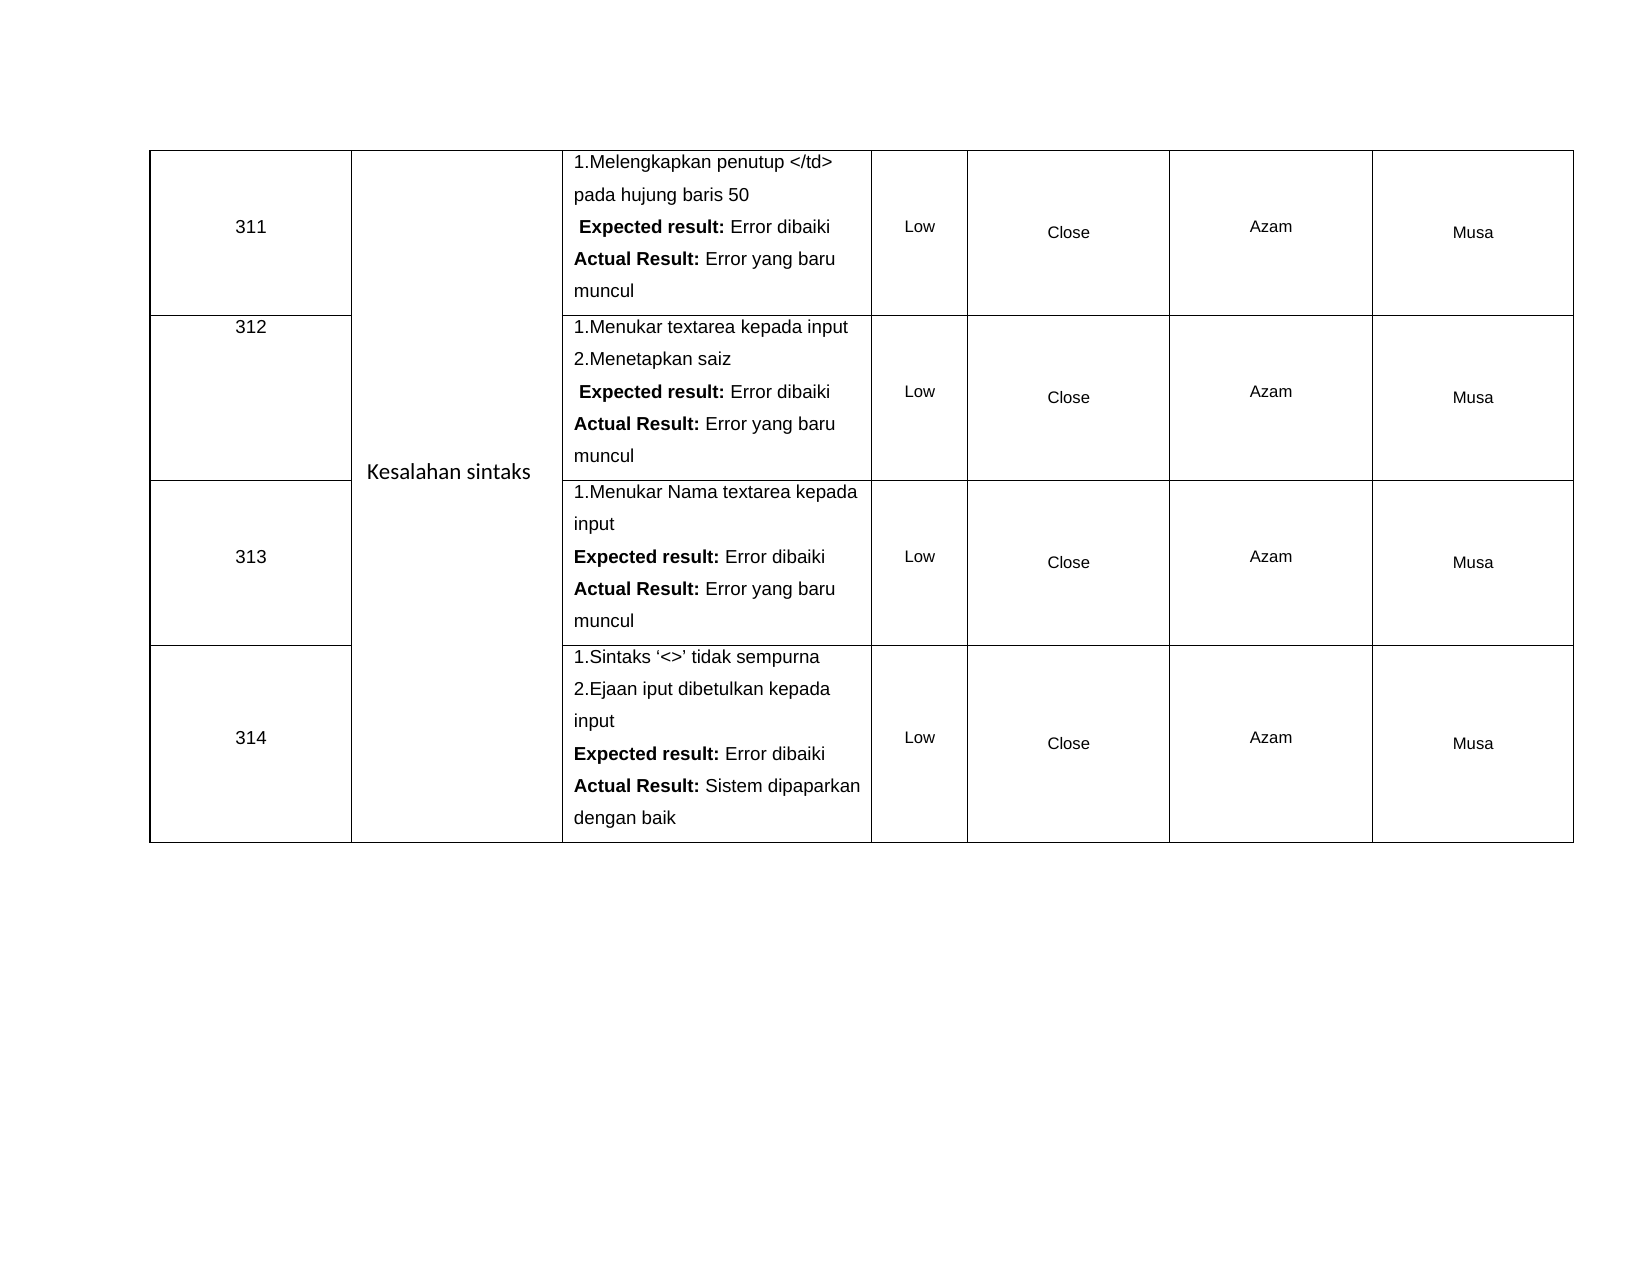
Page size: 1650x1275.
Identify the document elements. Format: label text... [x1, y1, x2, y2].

table_cell Musa [1373, 151, 1573, 315]
table_cell 1.Menukar Nama textarea kepada input Expected result: Error dibaiki Actual Result: Error yang baru muncul [563, 481, 871, 645]
table_cell Kesalahan sintaks [352, 151, 562, 842]
table_cell 311 [151, 151, 351, 315]
table_cell Close [968, 481, 1169, 645]
table_cell 312 [151, 316, 351, 480]
table_cell 1.Melengkapkan penutup </td> pada hujung baris 50 Expected result: Error dibaiki Actual Result: Error yang baru muncul [563, 151, 871, 315]
table_cell Azam [1170, 646, 1372, 842]
table_cell Musa [1373, 481, 1573, 645]
table_cell Close [968, 646, 1169, 842]
table_cell Azam [1170, 151, 1372, 315]
table_cell Low [872, 481, 967, 645]
table_cell Close [968, 151, 1169, 315]
table_cell 1.Sintaks ‘<>’ tidak sempurna 2.Ejaan iput dibetulkan kepada input Expected result: Error dibaiki Actual Result: Sistem dipaparkan dengan baik [563, 646, 871, 842]
table_cell Musa [1373, 316, 1573, 480]
table_cell Musa [1373, 646, 1573, 842]
table_cell Close [968, 316, 1169, 480]
table_cell Low [872, 151, 967, 315]
table_cell 313 [151, 481, 351, 645]
table_cell Low [872, 646, 967, 842]
table_cell 314 [151, 646, 351, 842]
table_cell Azam [1170, 481, 1372, 645]
table_cell Low [872, 316, 967, 480]
table_cell 1.Menukar textarea kepada input 2.Menetapkan saiz Expected result: Error dibaiki Actual Result: Error yang baru muncul [563, 316, 871, 480]
table_cell Azam [1170, 316, 1372, 480]
